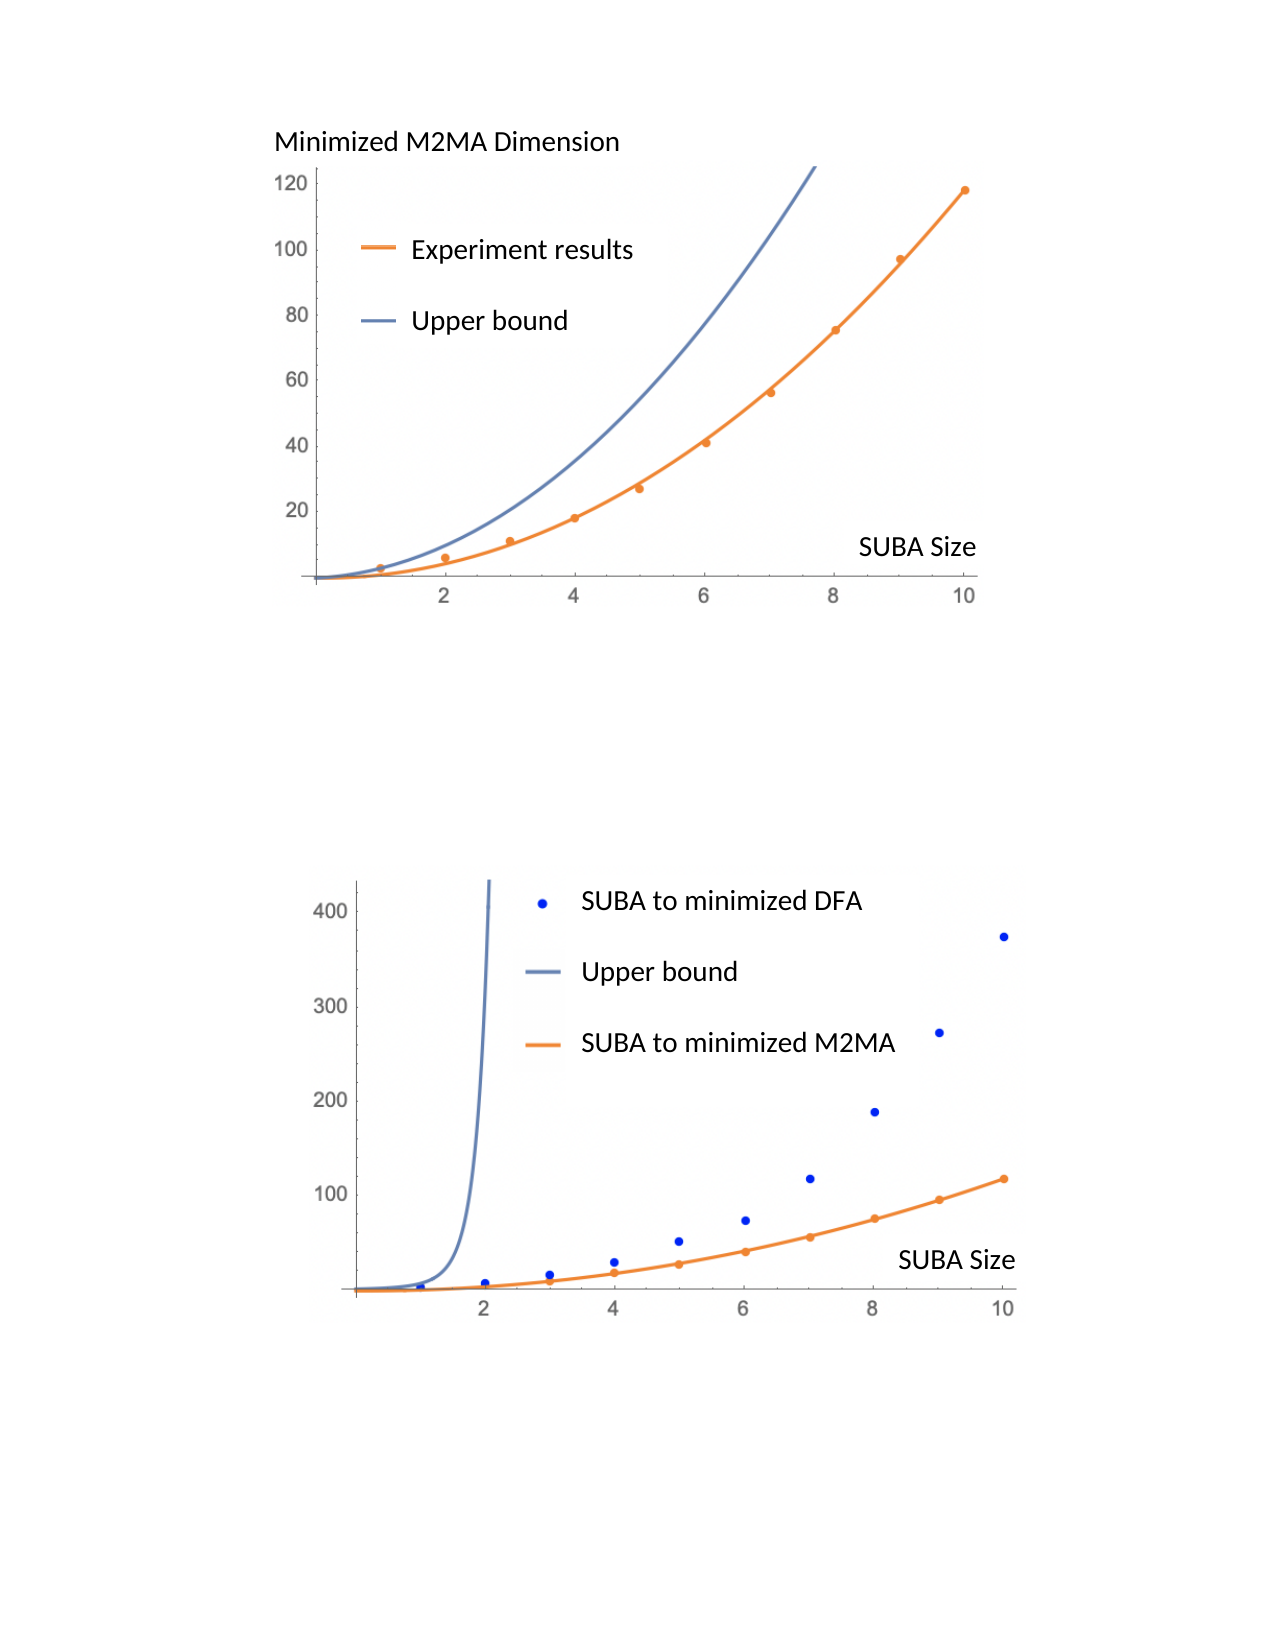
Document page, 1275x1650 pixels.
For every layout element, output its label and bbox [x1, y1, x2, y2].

picture [272, 160, 985, 607]
picture [307, 865, 1026, 1322]
